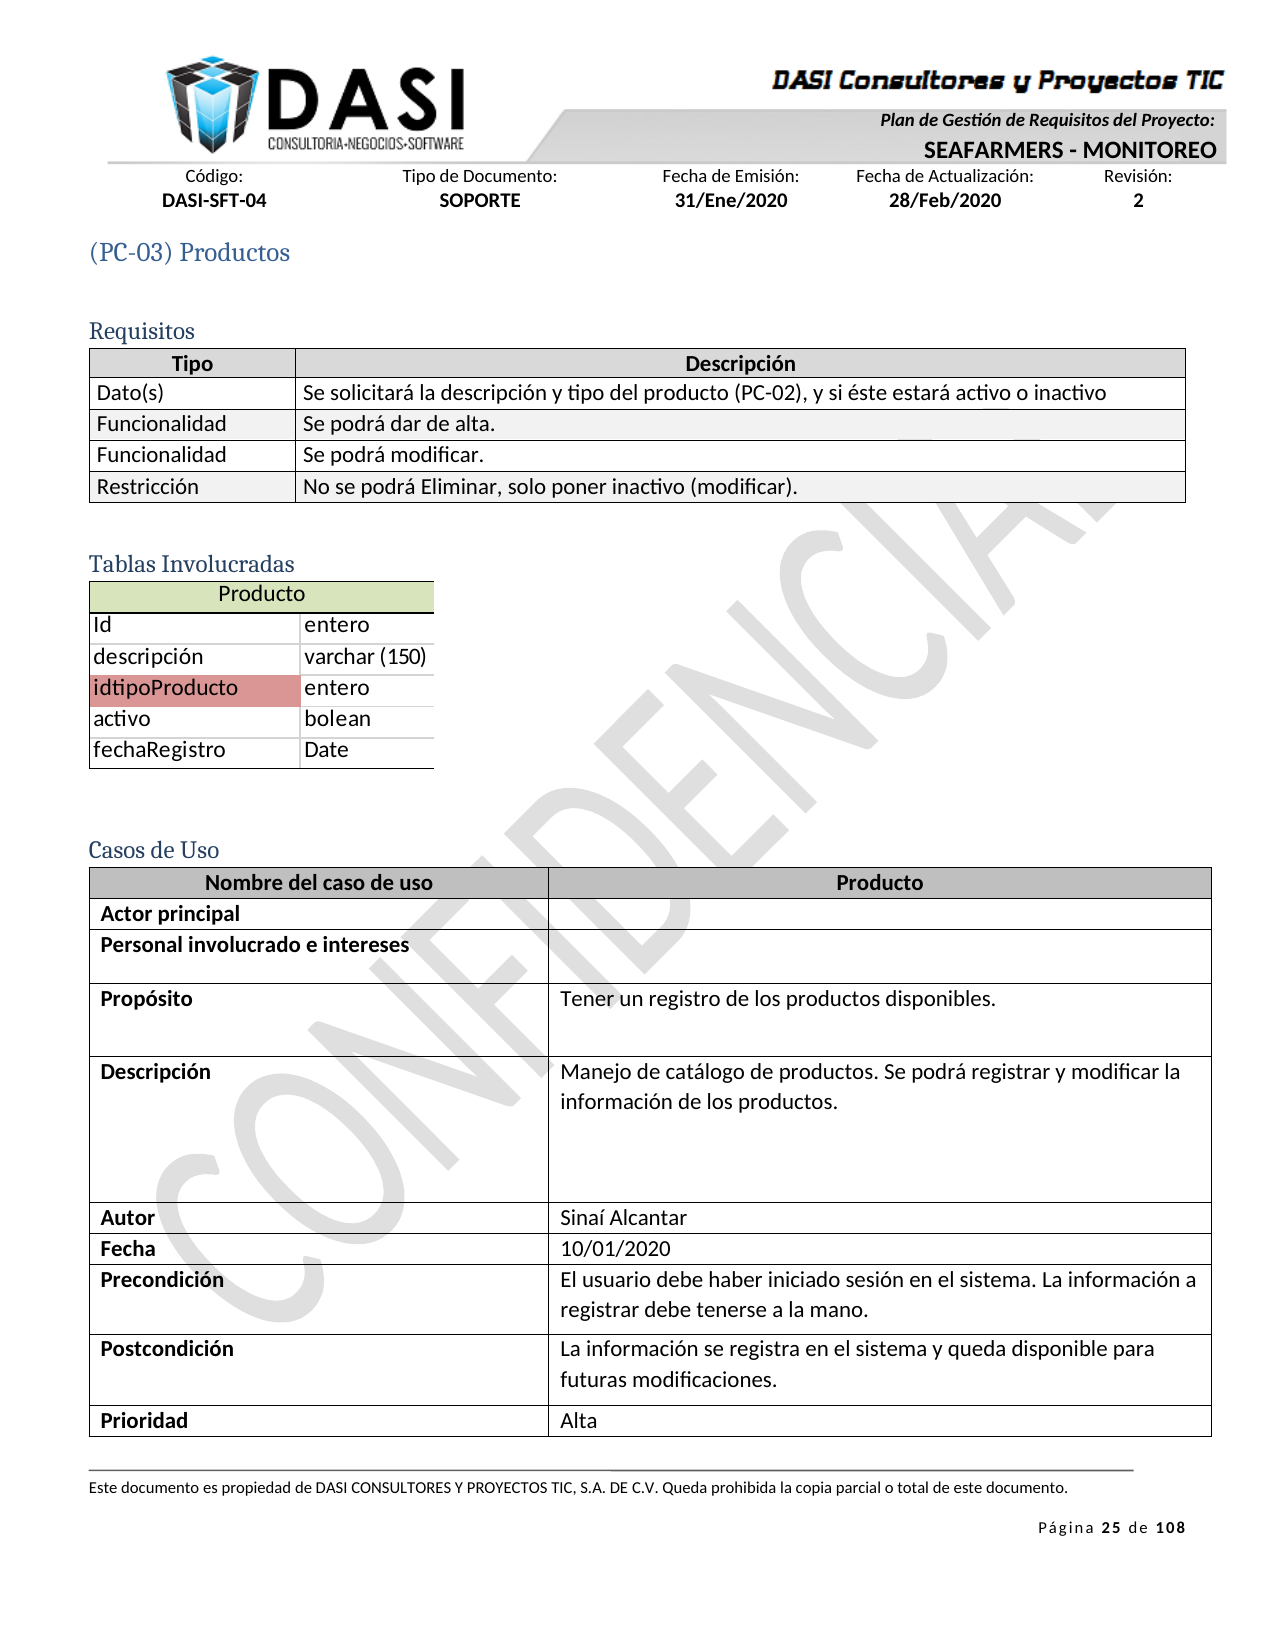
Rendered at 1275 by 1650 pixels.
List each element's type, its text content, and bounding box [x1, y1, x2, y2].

table_cell Precondición [90, 1265, 548, 1333]
table_cell [549, 899, 1211, 929]
table_cell Dato(s) [90, 378, 295, 408]
table_cell Postcondición [90, 1335, 548, 1405]
table_cell Sinaí Alcantar [549, 1203, 1211, 1233]
table_cell No se podrá Eliminar, solo poner inactivo (modificar). [296, 472, 1185, 502]
table_cell Se podrá dar de alta. [296, 410, 1185, 439]
table_cell Fecha [90, 1234, 548, 1264]
table_cell La información se registra en el sistema y queda disponible para futuras modificaciones. [549, 1335, 1211, 1405]
table_cell 10/01/2020 [549, 1234, 1211, 1264]
subtitle (PC-03) Productos [89, 237, 1186, 268]
table_cell Funcionalidad [90, 410, 295, 439]
table_cell Manejo de catálogo de productos. Se podrá registrar y modificar la información de los productos. [549, 1057, 1211, 1202]
table_header Descripción [296, 349, 1185, 377]
subtitle Casos de Uso [89, 836, 1186, 864]
subtitle Tablas Involucradas [89, 550, 1186, 578]
table_cell Prioridad [90, 1406, 548, 1436]
table_cell Se solicitará la descripción y tipo del producto (PC-02), y si éste estará activo o inactivo [296, 378, 1185, 408]
table_cell Actor principal [90, 899, 548, 929]
table_cell Propósito [90, 984, 548, 1056]
table_cell Alta [549, 1406, 1211, 1436]
table_header Producto [549, 868, 1211, 898]
table_header Tipo [90, 349, 295, 377]
table_cell Descripción [90, 1057, 548, 1202]
subtitle Requisitos [89, 317, 1186, 346]
table_cell Tener un registro de los productos disponibles. [549, 984, 1211, 1056]
table_cell Se podrá modificar. [296, 441, 1185, 471]
table_cell Personal involucrado e intereses [90, 930, 548, 983]
table_cell Funcionalidad [90, 441, 295, 471]
table_cell Restricción [90, 472, 295, 502]
table_cell [549, 930, 1211, 983]
table_cell Autor [90, 1203, 548, 1233]
table_cell El usuario debe haber iniciado sesión en el sistema. La información a registrar debe tenerse a la mano. [549, 1265, 1211, 1333]
table_header Nombre del caso de uso [90, 868, 548, 898]
picture [107, 41, 1250, 183]
